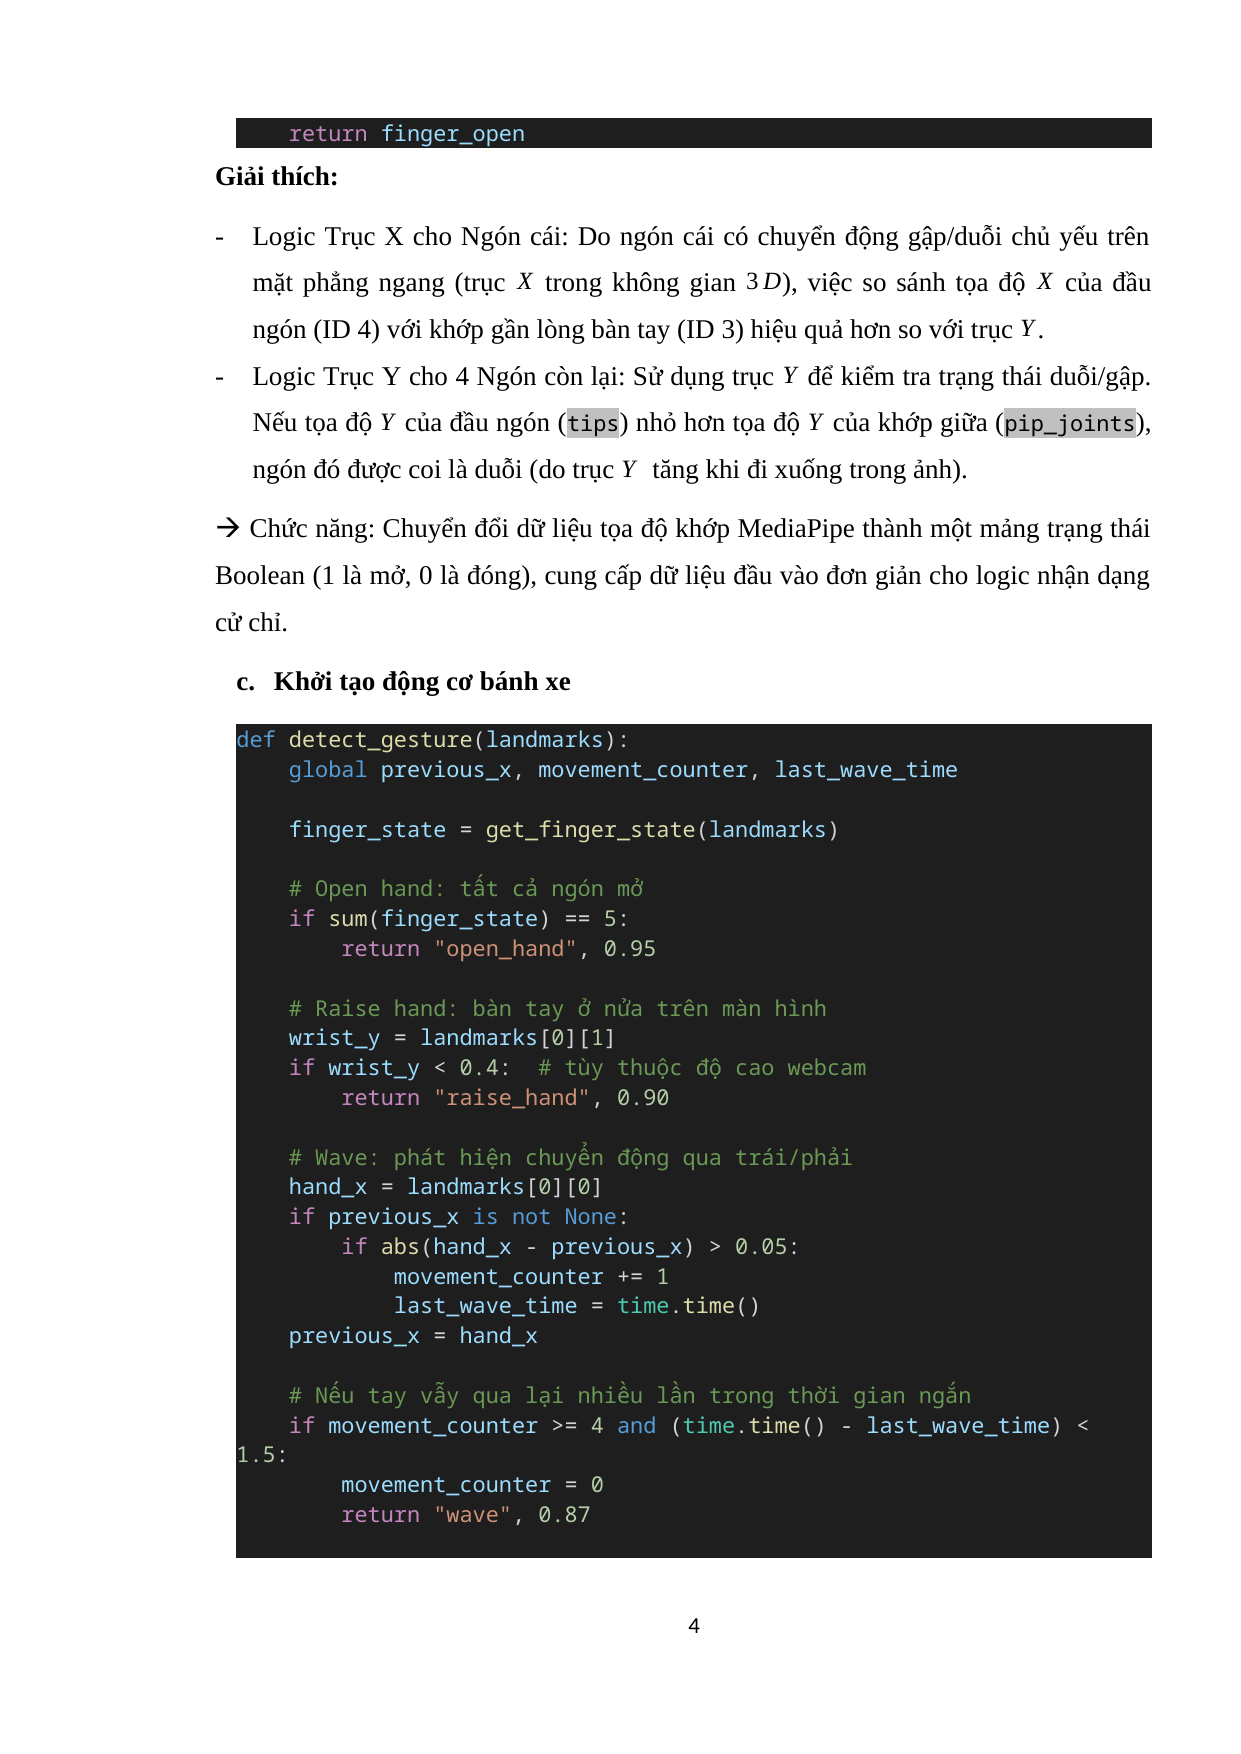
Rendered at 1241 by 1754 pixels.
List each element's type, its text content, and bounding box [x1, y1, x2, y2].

text return "wave", 0.87 [236, 1499, 1152, 1529]
text def detect_gesture(landmarks): [236, 724, 1152, 754]
text Giải thích: [177, 160, 1152, 192]
text wrist_y = landmarks[0][1] [236, 1022, 1152, 1052]
text global previous_x, movement_counter, last_wave_time [236, 754, 1152, 784]
text return "raise_hand", 0.90 [236, 1082, 1152, 1112]
list Logic Trục X cho Ngón cái: Do ngón cái có chuyển động gập/duỗi chủ yếu trên mặt phẳng ngang (trục trong không gian ), việc so sánh tọa độ của đầu ngón (ID 4) với khớp gần lòng bàn tay (ID 3) hiệu quả hơn so với trục . [215, 219, 1152, 344]
text if abs(hand_x - previous_x) > 0.05: [236, 1231, 1152, 1261]
text Chức năng: Chuyển đổi dữ liệu tọa độ khớp MediaPipe thành một mảng trạng thái Boolean (1 là mở, 0 là đóng), cung cấp dữ liệu đầu vào đơn giản cho logic nhận dạng cử chỉ. [215, 513, 1152, 637]
text # Wave: phát hiện chuyển động qua trái/phải [236, 1141, 1152, 1171]
text # Nếu tay vẫy qua lại nhiều lần trong thời gian ngắn [236, 1380, 1152, 1409]
text last_wave_time = time.time() [236, 1290, 1152, 1320]
text movement_counter += 1 [236, 1261, 1152, 1290]
text hand_x = landmarks[0][0] [236, 1171, 1152, 1201]
text previous_x = hand_x [236, 1320, 1152, 1350]
text movement_counter = 0 [236, 1469, 1152, 1499]
text if sum(finger_state) == 5: [236, 903, 1152, 933]
text finger_state = get_finger_state(landmarks) [236, 814, 1152, 843]
list Khởi tạo động cơ bánh xe [236, 665, 1152, 696]
list Logic Trục Y cho 4 Ngón còn lại: Sử dụng trục để kiểm tra trạng thái duỗi/gập. Nếu tọa độ của đầu ngón (tips) nhỏ hơn tọa độ của khớp giữa (pip_joints), ngón đó được coi là duỗi (do trục tăng khi đi xuống trong ảnh). [215, 359, 1152, 484]
text # Open hand: tất cả ngón mở [236, 873, 1152, 903]
text # Raise hand: bàn tay ở nửa trên màn hình [236, 992, 1152, 1022]
text return "open_hand", 0.95 [236, 933, 1152, 963]
text if movement_counter >= 4 and (time.time() - last_wave_time) < 1.5: [236, 1409, 1152, 1469]
text return finger_open [236, 118, 1152, 148]
text if wrist_y < 0.4: # tùy thuộc độ cao webcam [236, 1052, 1152, 1082]
text if previous_x is not None: [236, 1201, 1152, 1231]
